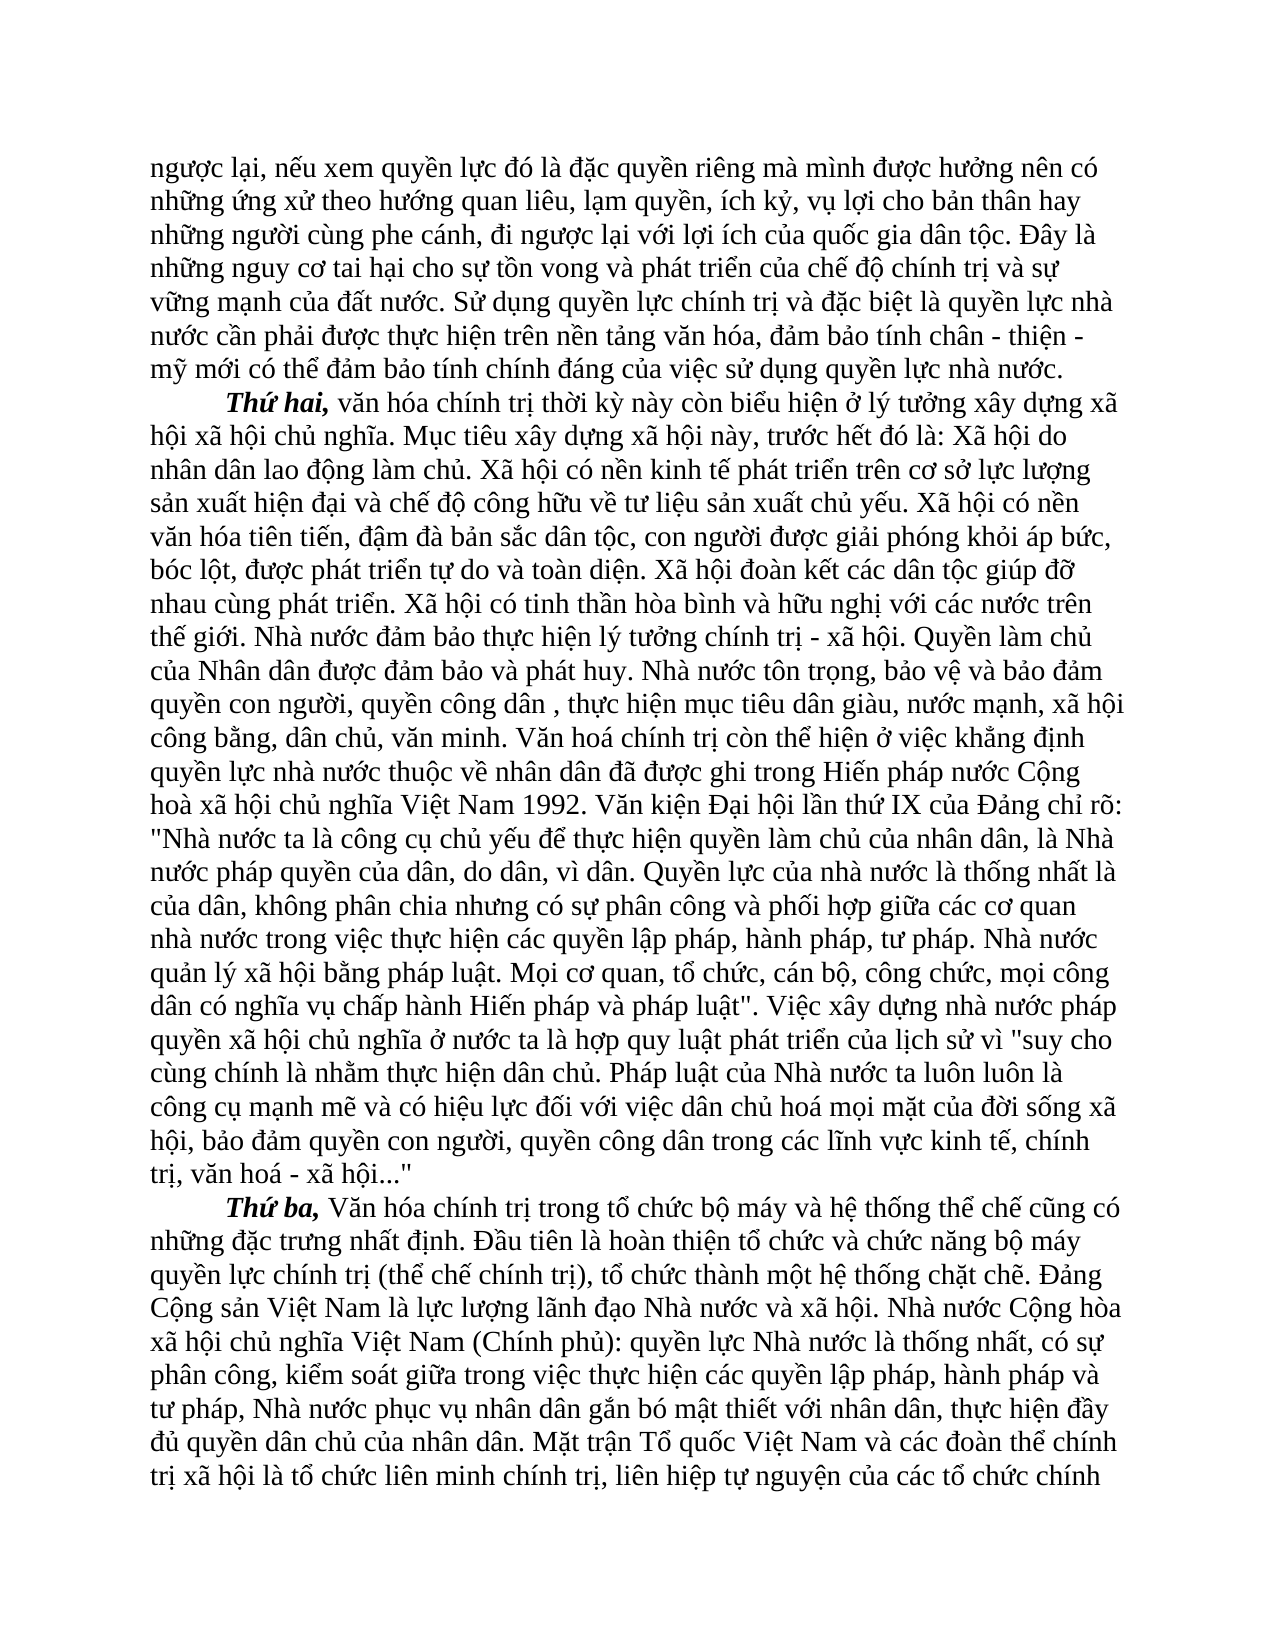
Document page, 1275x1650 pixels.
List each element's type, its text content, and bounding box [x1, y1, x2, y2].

text Thứ hai, văn hóa chính trị thời kỳ này còn biểu hiện ở lý tưởng xây dựng xã hội xã hội chủ nghĩa. Mục tiêu xây dựng xã hội này, trước hết đó là: Xã hội do nhân dân lao động làm chủ. Xã hội có nền kinh tế phát triển trên cơ sở lực lượng sản xuất hiện đại và chế độ công hữu về tư liệu sản xuất chủ yếu. Xã hội có nền văn hóa tiên tiến, đậm đà bản sắc dân tộc, con người được giải phóng khỏi áp bức, bóc lột, được phát triển tự do và toàn diện. Xã hội đoàn kết các dân tộc giúp đỡ nhau cùng phát triển. Xã hội có tinh thần hòa bình và hữu nghị với các nước trên thế giới. Nhà nước đảm bảo thực hiện lý tưởng chính trị - xã hội. Quyền làm chủ của Nhân dân được đảm bảo và phát huy. Nhà nước tôn trọng, bảo vệ và bảo đảm quyền con người, quyền công dân , thực hiện mục tiêu dân giàu, nước mạnh, xã hội công bằng, dân chủ, văn minh. Văn hoá chính trị còn thể hiện ở việc khẳng định quyền lực nhà nước thuộc về nhân dân đã được ghi trong Hiến pháp nước Cộng hoà xã hội chủ nghĩa Việt Nam 1992. Văn kiện Đại hội lần thứ IX của Đảng chỉ rõ: "Nhà nước ta là công cụ chủ yếu để thực hiện quyền làm chủ của nhân dân, là Nhà nước pháp quyền của dân, do dân, vì dân. Quyền lực của nhà nước là thống nhất là của dân, không phân chia nhưng có sự phân công và phối hợp giữa các cơ quan nhà nước trong việc thực hiện các quyền lập pháp, hành pháp, tư pháp. Nhà nước quản lý xã hội bằng pháp luật. Mọi cơ quan, tổ chức, cán bộ, công chức, mọi công dân có nghĩa vụ chấp hành Hiến pháp và pháp luật". Việc xây dựng nhà nước pháp quyền xã hội chủ nghĩa ở nước ta là hợp quy luật phát triển của lịch sử vì "suy cho cùng chính là nhằm thực hiện dân chủ. Pháp luật của Nhà nước ta luôn luôn là công cụ mạnh mẽ và có hiệu lực đối với việc dân chủ hoá mọi mặt của đời sống xã hội, bảo đảm quyền con người, quyền công dân trong các lĩnh vực kinh tế, chính trị, văn hoá - xã hội..." [150, 385, 1125, 1190]
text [150, 1190, 1125, 1492]
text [150, 150, 1125, 385]
